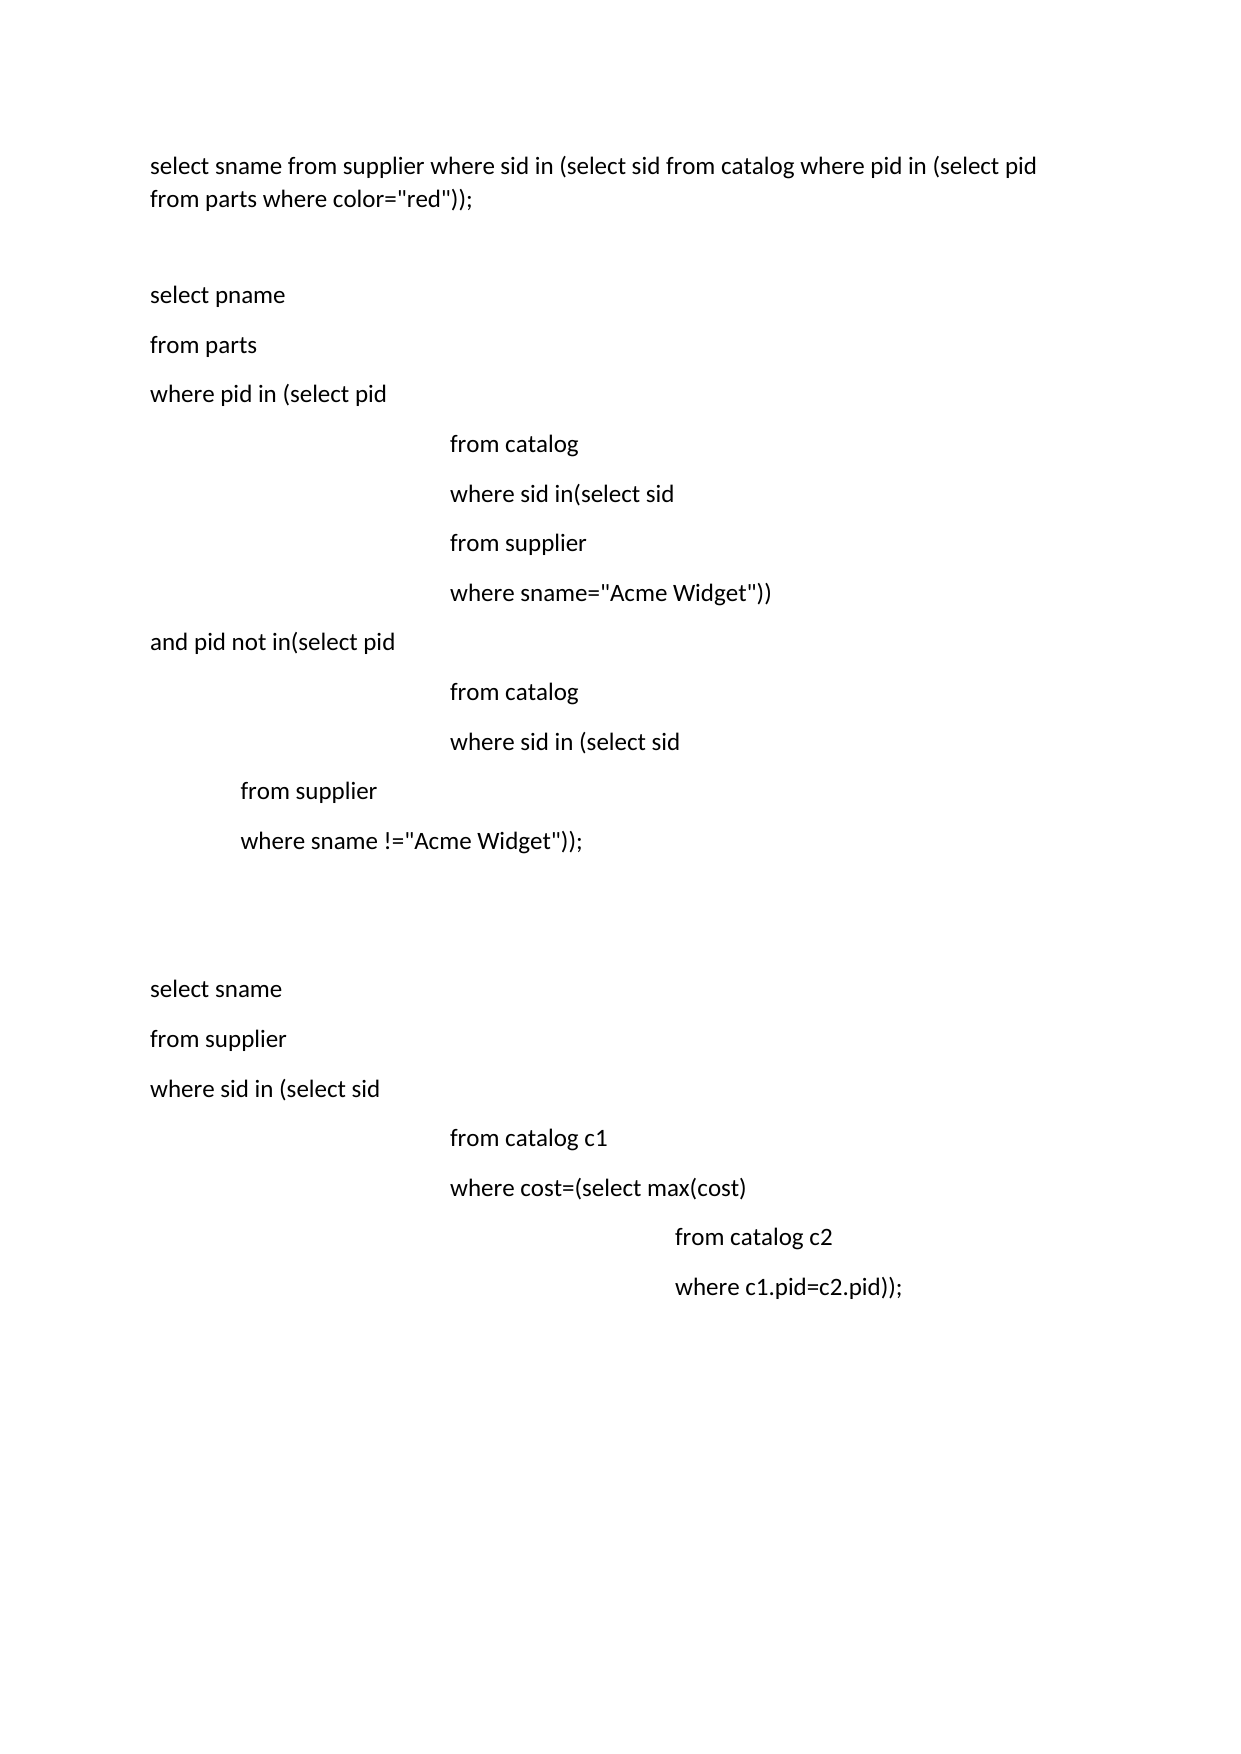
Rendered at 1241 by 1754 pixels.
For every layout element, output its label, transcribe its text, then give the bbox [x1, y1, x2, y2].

text where cost=(select max(cost) [150, 1172, 1090, 1202]
text where sid in (select sid [150, 1073, 1090, 1103]
text from catalog c1 [150, 1122, 1090, 1153]
text where c1.pid=c2.pid)); [150, 1271, 1090, 1302]
text from catalog [150, 676, 1090, 707]
text from supplier [150, 1023, 1090, 1054]
text from catalog c2 [150, 1221, 1090, 1252]
text where sname !="Acme Widget")); [150, 825, 1090, 855]
text select pname [150, 279, 1090, 310]
text and pid not in(select pid [150, 626, 1090, 657]
text select sname from supplier where sid in (select sid from catalog where pid in (select pid from parts where color="red")); [150, 150, 1090, 213]
text from parts [150, 329, 1090, 359]
text select sname [150, 973, 1090, 1004]
text where sname="Acme Widget")) [150, 577, 1090, 607]
text from supplier [150, 527, 1090, 558]
text where sid in (select sid [150, 726, 1090, 756]
text from catalog [150, 428, 1090, 459]
text where sid in(select sid [150, 478, 1090, 508]
text where pid in (select pid [150, 378, 1090, 409]
text from supplier [150, 775, 1090, 806]
